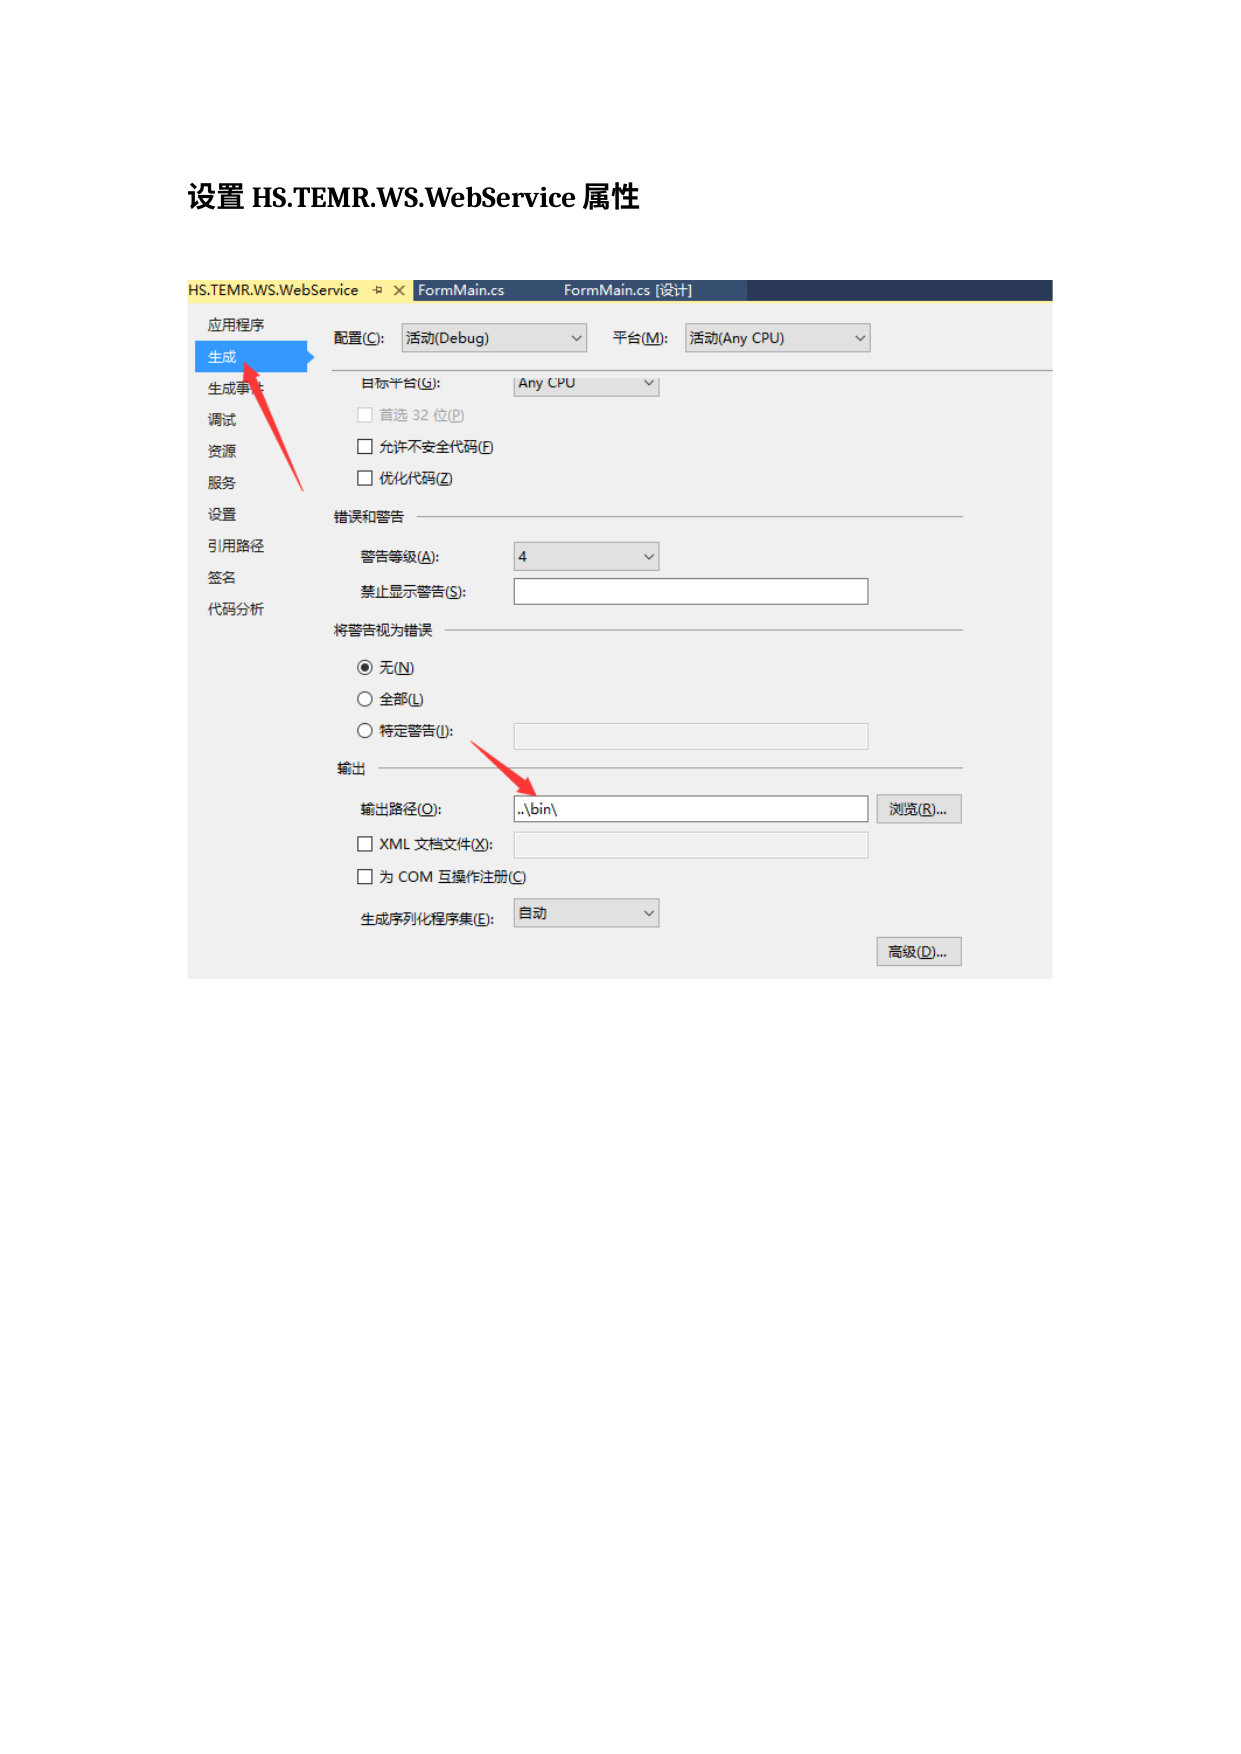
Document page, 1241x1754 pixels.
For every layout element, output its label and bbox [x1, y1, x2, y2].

picture [187, 280, 1053, 979]
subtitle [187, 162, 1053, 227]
